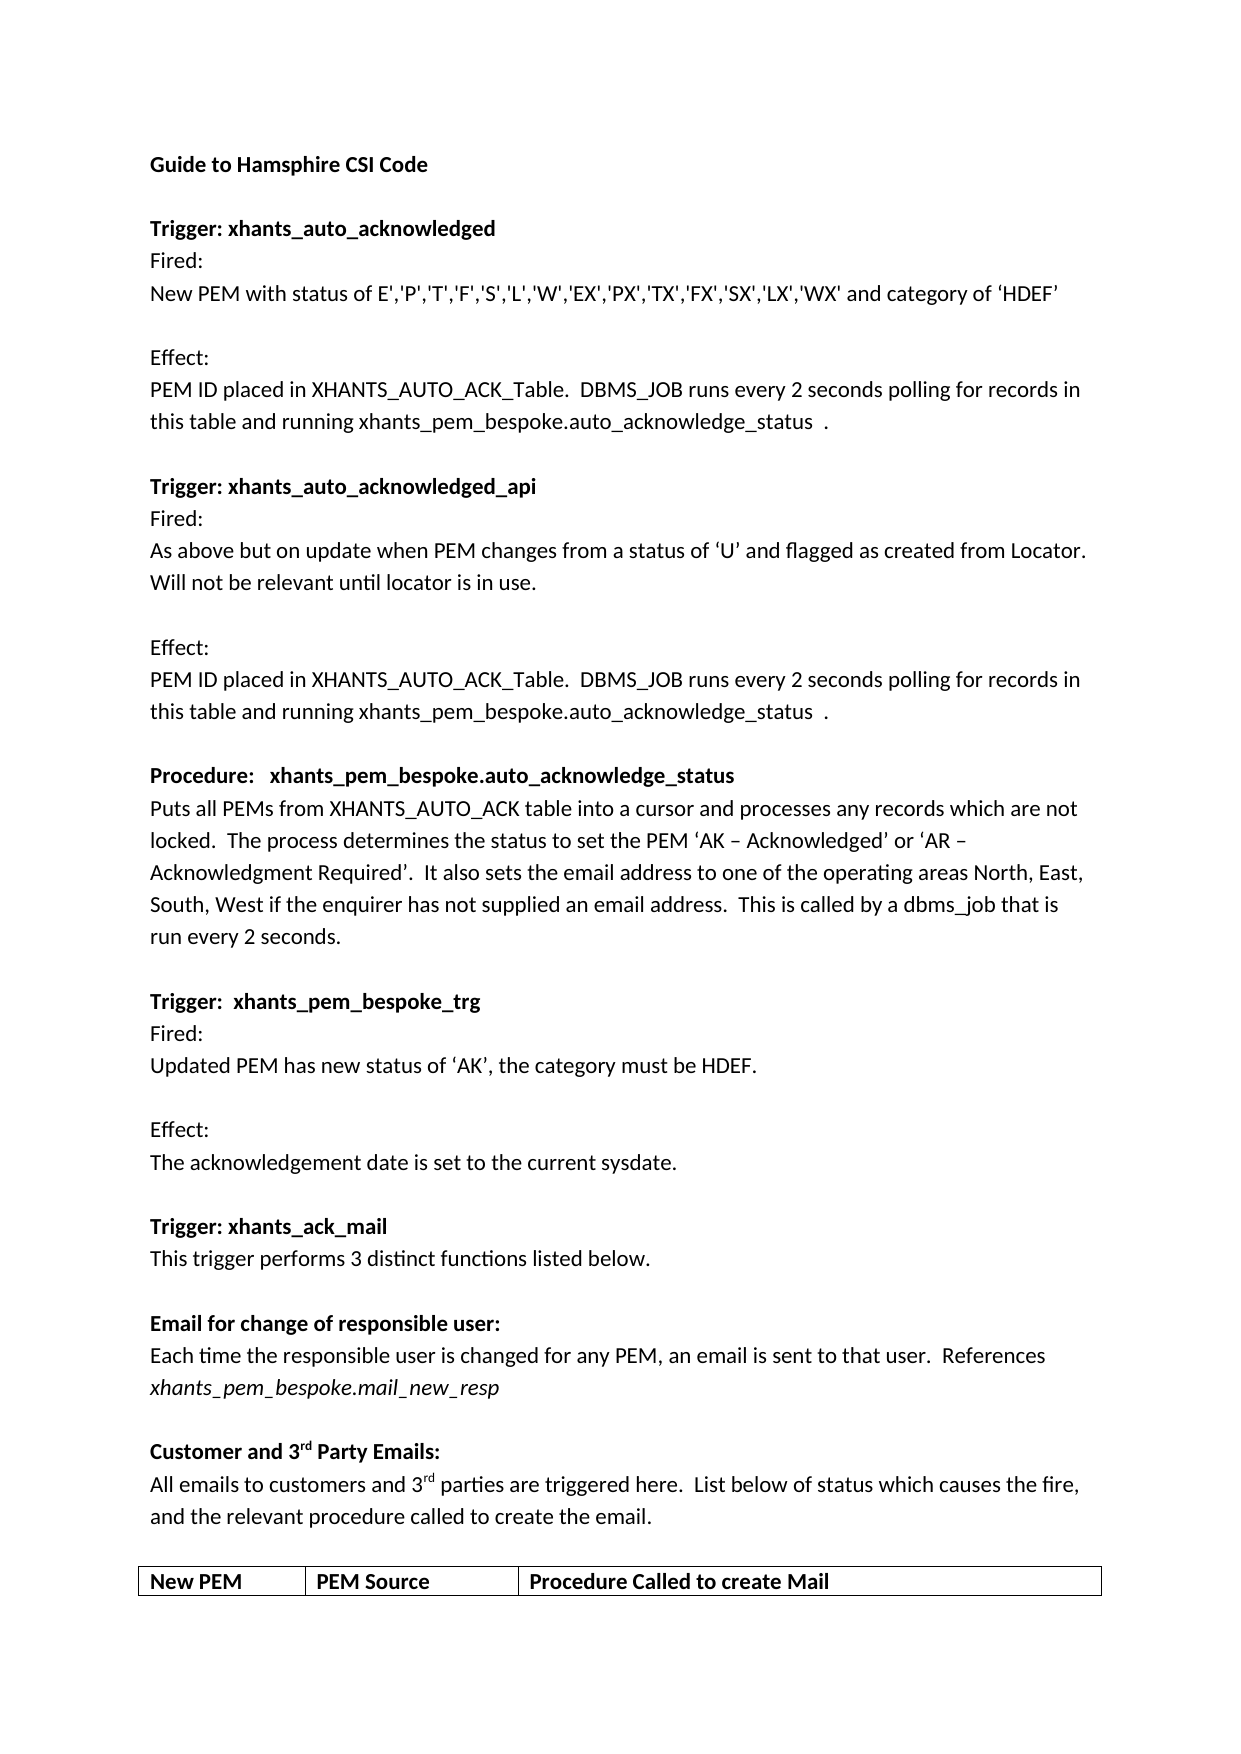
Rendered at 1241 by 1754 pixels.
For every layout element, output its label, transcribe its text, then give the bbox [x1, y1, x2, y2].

text PEM ID placed in XHANTS_AUTO_ACK_Table. DBMS_JOB runs every 2 seconds polling for records in this table and running xhants_pem_bespoke.auto_acknowledge_status . [150, 375, 1090, 436]
text The acknowledgement date is set to the current sysdate. [150, 1148, 1090, 1176]
text All emails to customers and 3rd parties are triggered here. List below of status which causes the fire, and the relevant procedure called to create the email. [150, 1470, 1090, 1530]
text Effect: [150, 633, 1090, 661]
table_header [519, 1567, 1101, 1595]
text Effect: [150, 1116, 1090, 1144]
text Customer and 3rd Party Emails: [150, 1437, 1090, 1466]
text Fired: [150, 1019, 1090, 1047]
text Email for change of responsible user: [150, 1309, 1090, 1337]
text Fired: [150, 247, 1090, 274]
text Procedure: xhants_pem_bespoke.auto_acknowledge_status [150, 762, 1090, 789]
text Trigger: xhants_auto_acknowledged [150, 214, 1090, 242]
text Effect: [150, 343, 1090, 371]
text As above but on update when PEM changes from a status of ‘U’ and flagged as created from Locator. Will not be relevant until locator is in use. [150, 536, 1090, 596]
text Updated PEM has new status of ‘AK’, the category must be HDEF. [150, 1051, 1090, 1079]
text Trigger: xhants_auto_acknowledged_api [150, 472, 1090, 500]
table_header PEM Source [306, 1567, 518, 1595]
text New PEM with status of E','P','T','F','S','L','W','EX','PX','TX','FX','SX','LX','WX' and category of ‘HDEF’ [150, 279, 1090, 307]
text PEM ID placed in XHANTS_AUTO_ACK_Table. DBMS_JOB runs every 2 seconds polling for records in this table and running xhants_pem_bespoke.auto_acknowledge_status . [150, 665, 1090, 725]
text Puts all PEMs from XHANTS_AUTO_ACK table into a cursor and processes any records which are not locked. The process determines the status to set the PEM ‘AK – Acknowledged’ or ‘AR – Acknowledgment Required’. It also sets the email address to one of the operating areas North, East, South, West if the enquirer has not supplied an email address. This is called by a dbms_job that is run every 2 seconds. [150, 794, 1090, 951]
table_header New PEM Status [139, 1567, 305, 1595]
text Guide to Hamsphire CSI Code [150, 150, 1090, 178]
text This trigger performs 3 distinct functions listed below. [150, 1244, 1090, 1272]
text Fired: [150, 504, 1090, 532]
text Trigger: xhants_ack_mail [150, 1212, 1090, 1240]
text Each time the responsible user is changed for any PEM, an email is sent to that user. References xhants_pem_bespoke.mail_new_resp [150, 1341, 1090, 1401]
text Trigger: xhants_pem_bespoke_trg [150, 987, 1090, 1015]
